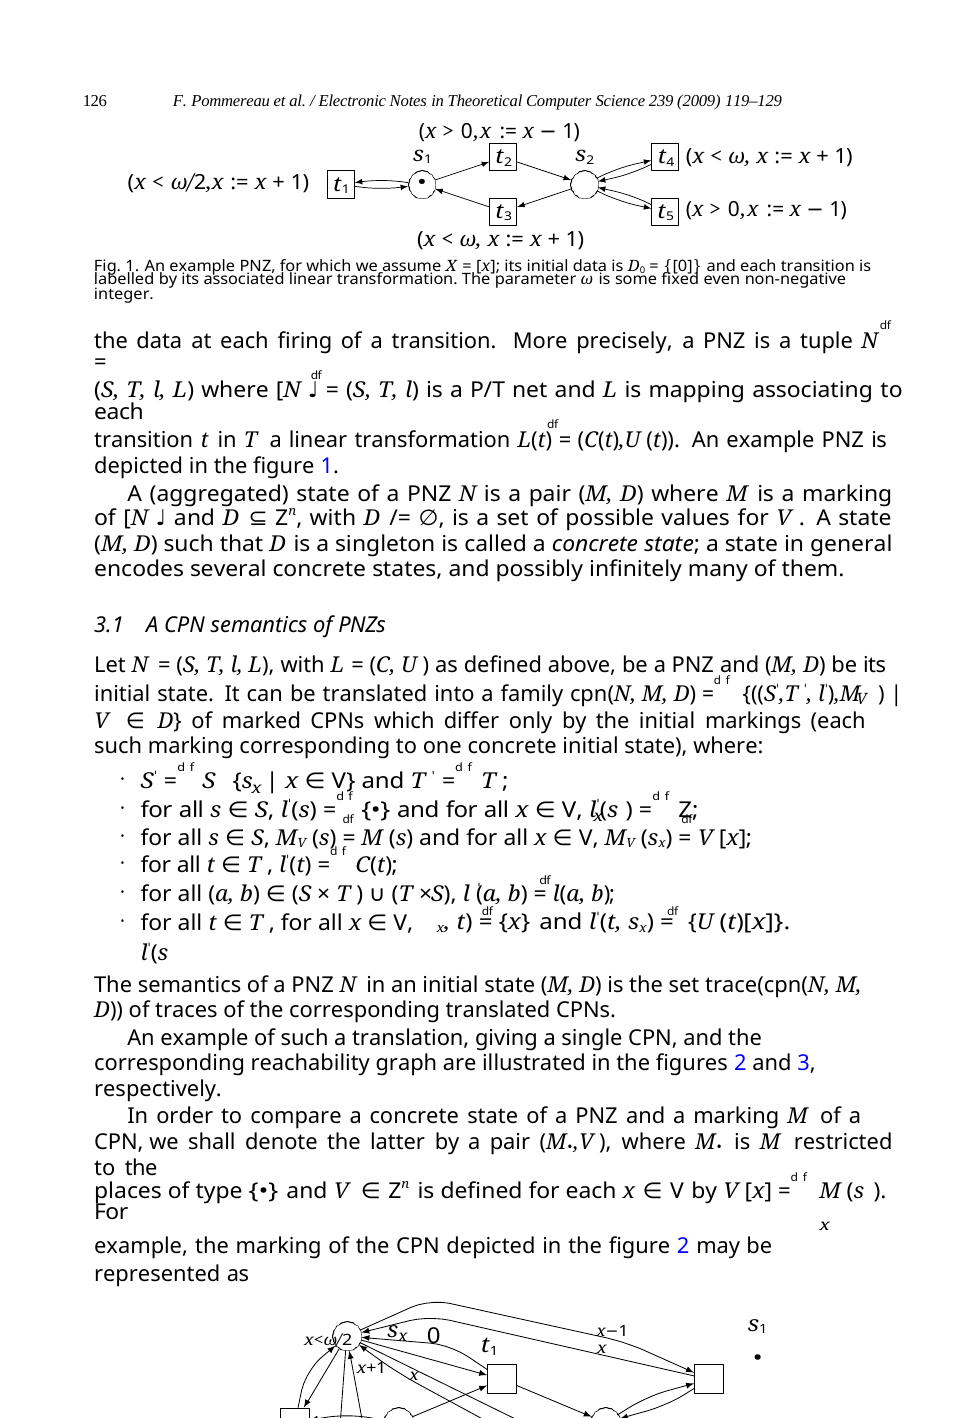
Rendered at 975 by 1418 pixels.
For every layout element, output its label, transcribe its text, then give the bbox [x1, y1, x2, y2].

text An example of such a translation, giving a single CPN, and the corresponding reachability graph are illustrated in the figures 2 and 3, respectively. [94, 1024, 904, 1103]
text x+1 x [356, 1357, 463, 1385]
picture [408, 170, 436, 199]
list A CPN semantics of PNZs [94, 608, 904, 638]
text {U (t)[x]}. [688, 907, 904, 935]
text places of type {•} and V ∈ Zn is defined for each x ∈ V by V [x] =df M (s ). For [94, 1182, 904, 1223]
text (x > 0,x := x − 1) [418, 116, 592, 144]
text Let N = (S, T, l, L), with L = (C, U ) as defined above, be a PNZ and (M, D) be its [94, 649, 904, 678]
text depicted in the figure 1. [94, 452, 904, 479]
text (x > 0,x := x − 1) [686, 194, 904, 222]
text x, t) = {x} and l'(t, sx) = [436, 907, 682, 935]
text sx 0 [387, 1314, 463, 1349]
text A (aggregated) state of a PNZ N is a pair (M, D) where M is a marking of [N ♩ and D ⊆ Zn, with D /= ∅, is a set of possible values for V . A state (M, D) such that D is a singleton is called a concrete state; a state in general encodes several concrete states, and possibly infinitely many of them. [94, 481, 893, 583]
text In order to compare a concrete state of a PNZ and a marking M of a CPN, we shall denote the latter by a pair (M•,V ), where M• is M restricted to the [94, 1103, 904, 1182]
list for all s ∈ S, MV (s) = M (s) and for all x ∈ V, MV (sx) = V [x]; [120, 824, 904, 851]
text s1 [634, 1308, 881, 1337]
picture [383, 1407, 414, 1418]
text Fig. 1. An example PNZ, for which we assume X = [x]; its initial data is D0 = {[0]} and each transition is labelled by its associated linear transformation. The parameter ω is some fixed even non-negative integer. [94, 260, 904, 304]
text The semantics of a PNZ N in an initial state (M, D) is the set trace(cpn(N, M, D)) of traces of the corresponding translated CPNs. [94, 972, 895, 1024]
list for all t ∈ T , for all x ∈ V, l'(s [120, 907, 436, 967]
text the data at each firing of a transition. More precisely, a PNZ is a tuple N = [94, 331, 904, 374]
list for all t ∈ T , l'(t) =df C(t); [120, 851, 904, 878]
text (x < ω, x := x + 1) [686, 141, 904, 169]
text t1 [480, 1329, 517, 1359]
text transition t in T a linear transformation L(t) = (C(t),U (t)). An example PNZ is [94, 430, 904, 452]
text initial state. It can be translated into a family cpn(N, M, D) =df {((S',T ', l'),M ) | [94, 678, 904, 708]
text example, the marking of the CPN depicted in the figure 2 may be represented as [94, 1232, 904, 1287]
text (x < ω/2,x := x + 1) [127, 167, 324, 196]
picture [332, 1321, 362, 1351]
list for all s ∈ S, l'(s) =df {•} and for all x ∈ V, l'(s ) =df Z; [120, 795, 904, 823]
picture [570, 170, 599, 199]
text (S, T, l, L) where [N ♩ = (S, T, l) is a P/T net and L is mapping associating to each [94, 380, 904, 423]
text V ∈ D} of marked CPNs which differ only by the initial markings (each such marking corresponding to one concrete initial state), where: [94, 708, 904, 760]
text • [634, 1342, 882, 1372]
text x<ω/2 [273, 1329, 352, 1350]
list for all (a, b) ∈ (S × T ) ∪ (T × ' df [120, 878, 904, 907]
text x−1 x [596, 1322, 630, 1358]
text (x < ω, x := x + 1) [417, 224, 592, 253]
picture [590, 1407, 621, 1418]
list S' =df S {s | x ∈ V} and T ' =df T ; [120, 764, 904, 795]
